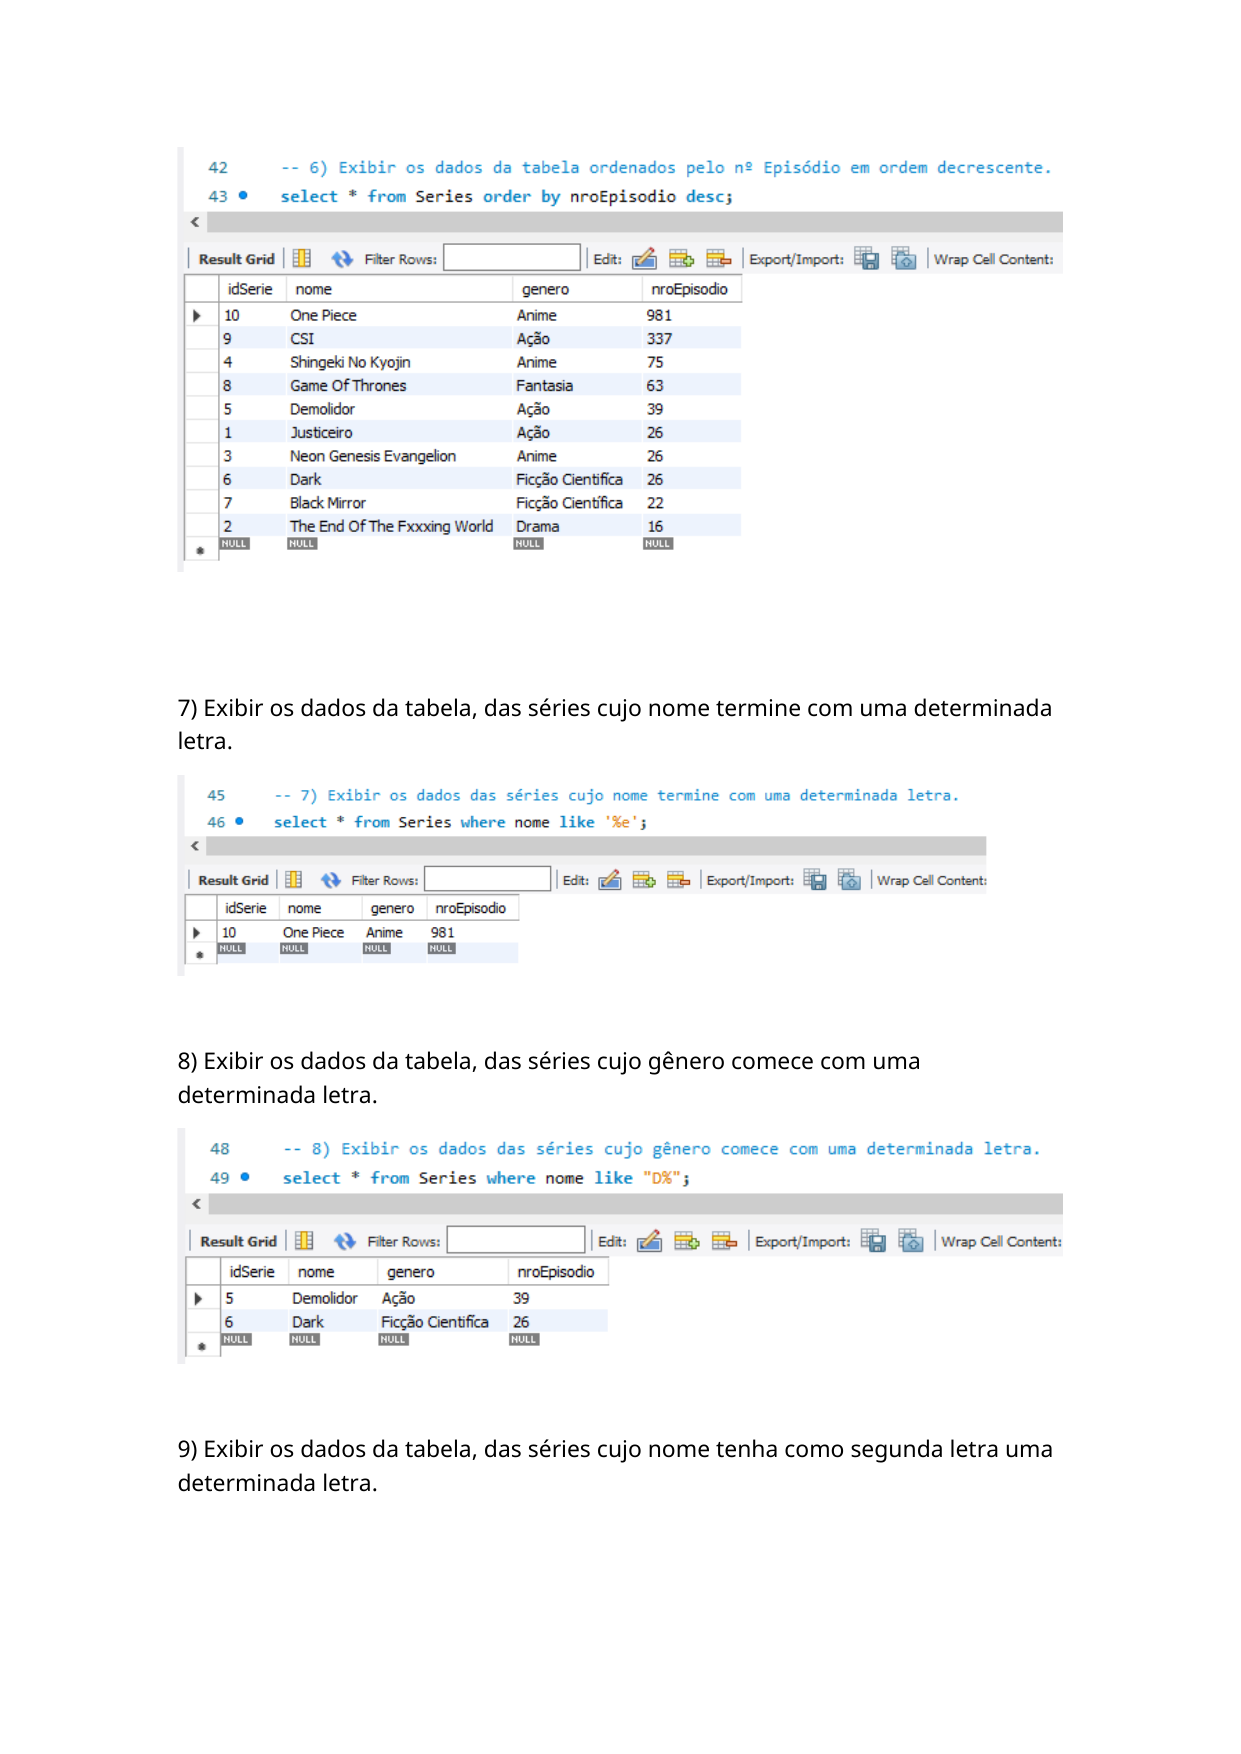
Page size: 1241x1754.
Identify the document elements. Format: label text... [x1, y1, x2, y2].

text 9) Exibir os dados da tabela, das séries cujo nome tenha como segunda letra uma determinada letra. [177, 1433, 1063, 1498]
text 7) Exibir os dados da tabela, das séries cujo nome termine com uma determinada letra. [177, 692, 1063, 757]
picture [177, 775, 987, 976]
text 8) Exibir os dados da tabela, das séries cujo gênero comece com uma determinada letra. [177, 1045, 1063, 1110]
picture [177, 1128, 1063, 1364]
picture [177, 147, 1063, 572]
